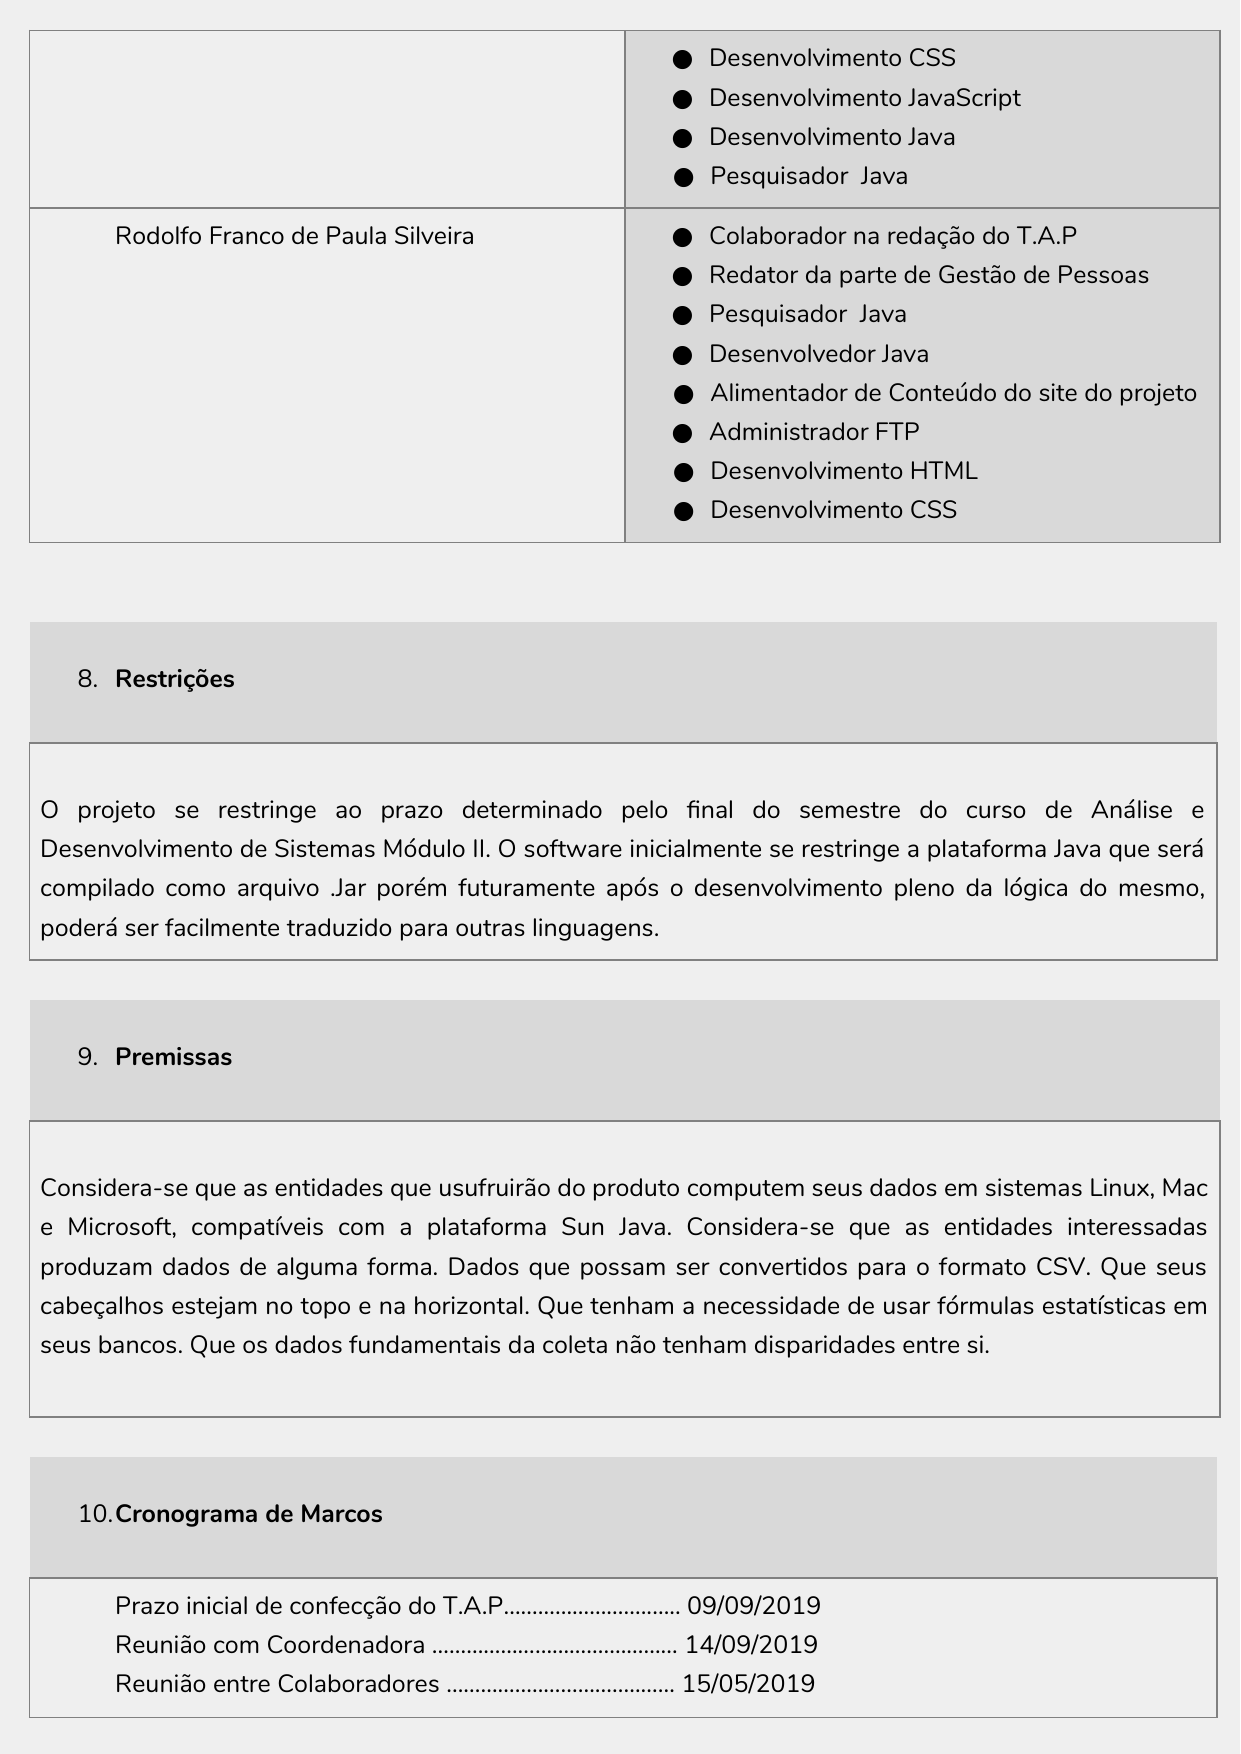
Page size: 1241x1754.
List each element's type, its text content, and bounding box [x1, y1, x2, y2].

table_header Restrições [30, 622, 1217, 742]
table_cell O projeto se restringe ao prazo determinado pelo final do semestre do curso de Análise e Desenvolvimento de Sistemas Módulo II. O software inicialmente se restringe a plataforma Java que será compilado como arquivo .Jar porém futuramente após o desenvolvimento pleno da lógica do mesmo, poderá ser facilmente traduzido para outras linguagens. [30, 744, 1216, 959]
table_cell Considera-se que as entidades que usufruirão do produto computem seus dados em sistemas Linux, Mac e Microsoft, compatíveis com a plataforma Sun Java. Considera-se que as entidades interessadas produzam dados de alguma forma. Dados que possam ser convertidos para o formato CSV. Que seus cabeçalhos estejam no topo e na horizontal. Que tenham a necessidade de usar fórmulas estatísticas em seus bancos. Que os dados fundamentais da coleta não tenham disparidades entre si. [30, 1122, 1219, 1416]
table_header Cronograma de Marcos [30, 1457, 1217, 1577]
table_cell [30, 31, 624, 207]
table_cell Rodolfo Franco de Paula Silveira [30, 209, 624, 542]
table_header Premissas [30, 1000, 1220, 1120]
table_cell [30, 1579, 1216, 1717]
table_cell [626, 31, 1219, 207]
